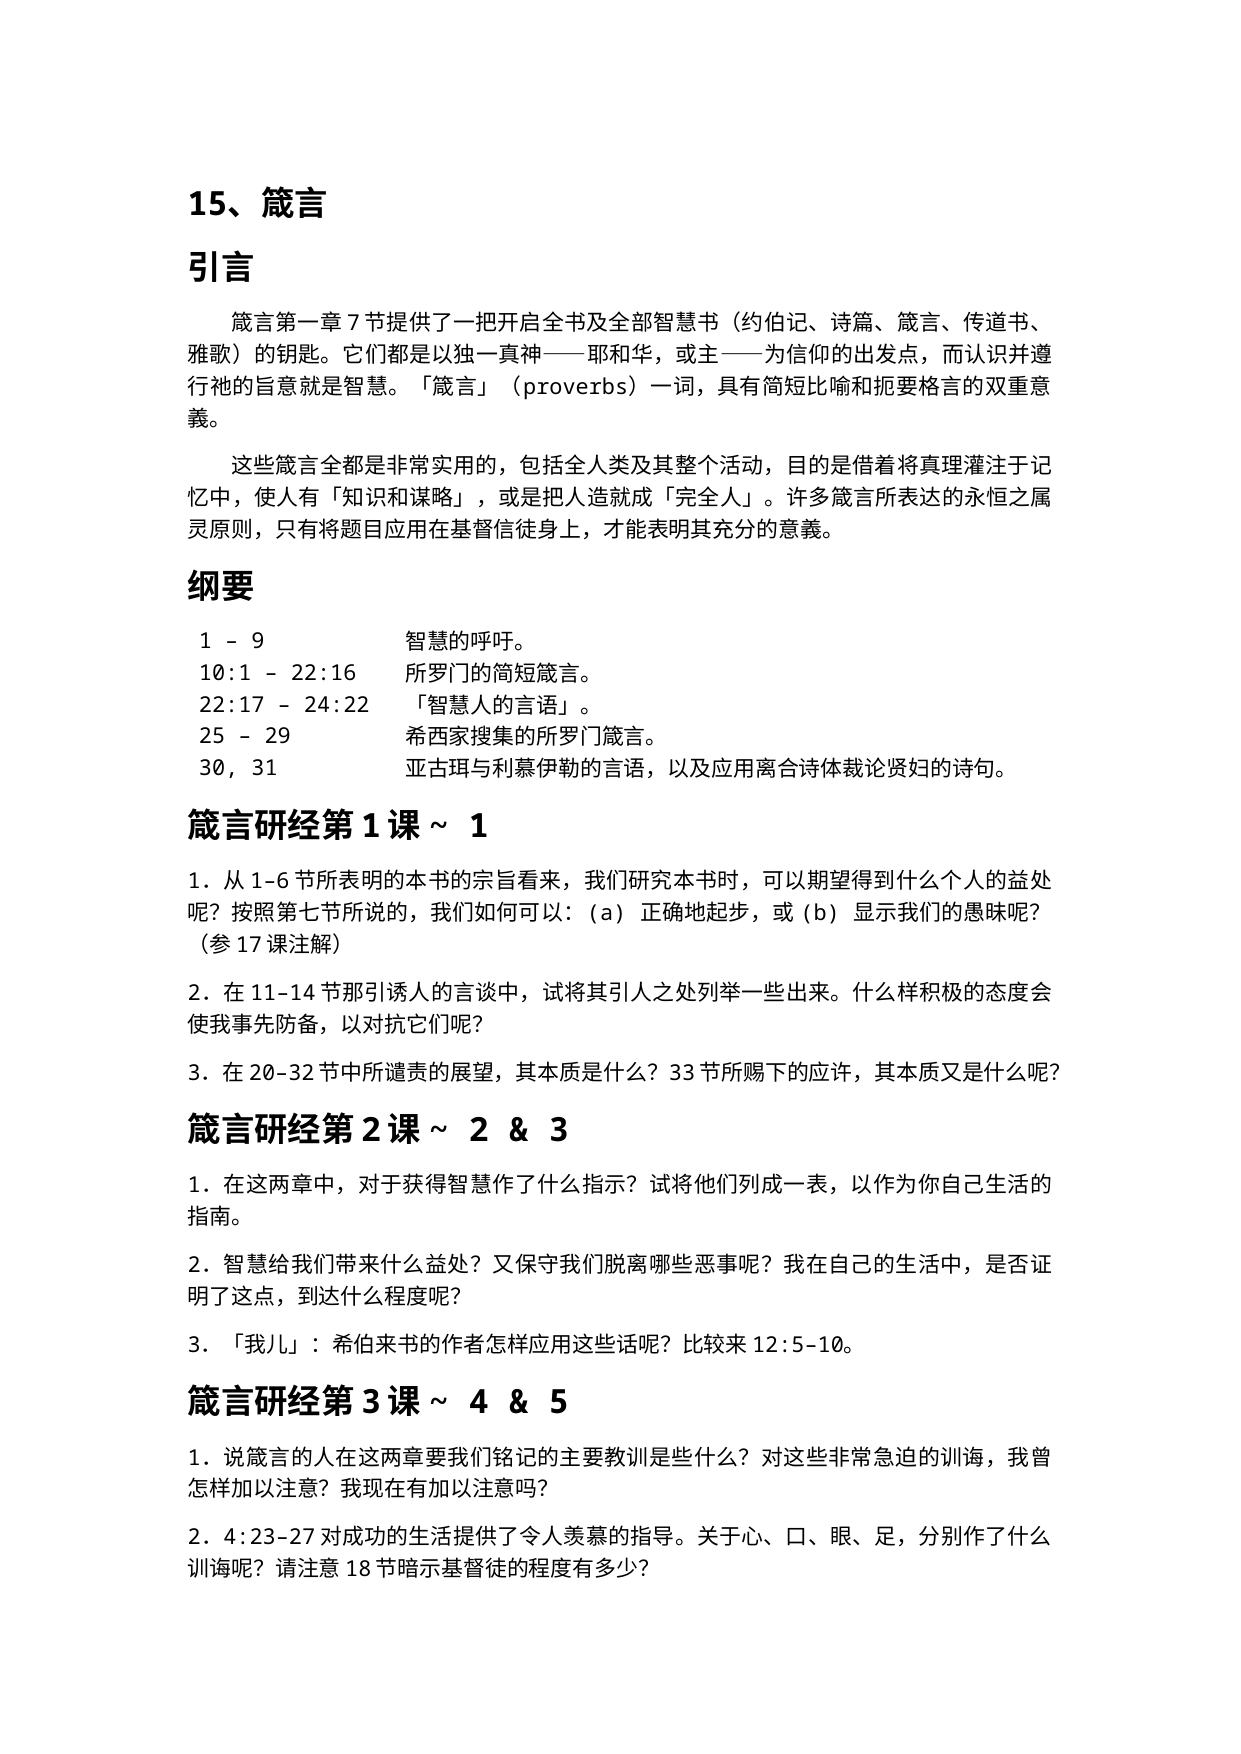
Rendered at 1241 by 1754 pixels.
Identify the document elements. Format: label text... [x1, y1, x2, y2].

text 这些箴言全都是非常实用的，包括全人类及其整个活动，目的是借着将真理灌注于记忆中，使人有「知识和谋略」，或是把人造就成「完全人」。许多箴言所表达的永恒之属灵原则，只有将题目应用在基督信徒身上，才能表明其充分的意義。 [187, 448, 1053, 543]
text 3．「我儿」：希伯来书的作者怎样应用这些话呢？比较来12:5–10。 [187, 1327, 1053, 1359]
subtitle 纲要 [187, 560, 1053, 608]
text 箴言第一章7节提供了一把开启全书及全部智慧书（约伯记、诗篇、箴言、传道书、雅歌）的钥匙。它们都是以独一真神——耶和华，或主——为信仰的出发点，而认识并遵行祂的旨意就是智慧。「箴言」（proverbs）一词，具有简短比喻和扼要格言的双重意義。 [187, 305, 1053, 432]
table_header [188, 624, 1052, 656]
text 1．从1–6节所表明的本书的宗旨看来，我们研究本书时，可以期望得到什么个人的益处呢？按照第七节所说的，我们如何可以：(a) 正确地起步，或 (b) 显示我们的愚昧呢？（参17课注解） [187, 863, 1053, 959]
text 2．智慧给我们带来什么益处？又保守我们脱离哪些恶事呢？我在自己的生活中，是否证明了这点，到达什么程度呢？ [187, 1247, 1053, 1311]
text 1．说箴言的人在这两章要我们铭记的主要教训是些什么？对这些非常急迫的训诲，我曾怎样加以注意？我现在有加以注意吗？ [187, 1439, 1053, 1503]
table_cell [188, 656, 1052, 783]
text 2．在11–14节那引诱人的言谈中，试将其引人之处列举一些出来。什么样积极的态度会使我事先防备，以对抗它们呢？ [187, 975, 1053, 1038]
subtitle 15、箴言 [187, 176, 1053, 225]
text 3．在20–32节中所谴责的展望，其本质是什么？33节所赐下的应许，其本质又是什么呢？ [187, 1055, 1053, 1087]
subtitle 箴言研经第3课 ~ 4 & 5 [187, 1375, 1053, 1423]
text 1．在这两章中，对于获得智慧作了什么指示？试将他们列成一表，以作为你自己生活的指南。 [187, 1167, 1053, 1231]
text 2．4:23–27对成功的生活提供了令人羡慕的指导。关于心、口、眼、足，分别作了什么训诲呢？请注意18节暗示基督徒的程度有多少？ [187, 1519, 1053, 1583]
subtitle 箴言研经第2课 ~ 2 & 3 [187, 1103, 1053, 1151]
subtitle 箴言研经第1课 ~ 1 [187, 799, 1053, 847]
subtitle 引言 [187, 241, 1053, 289]
